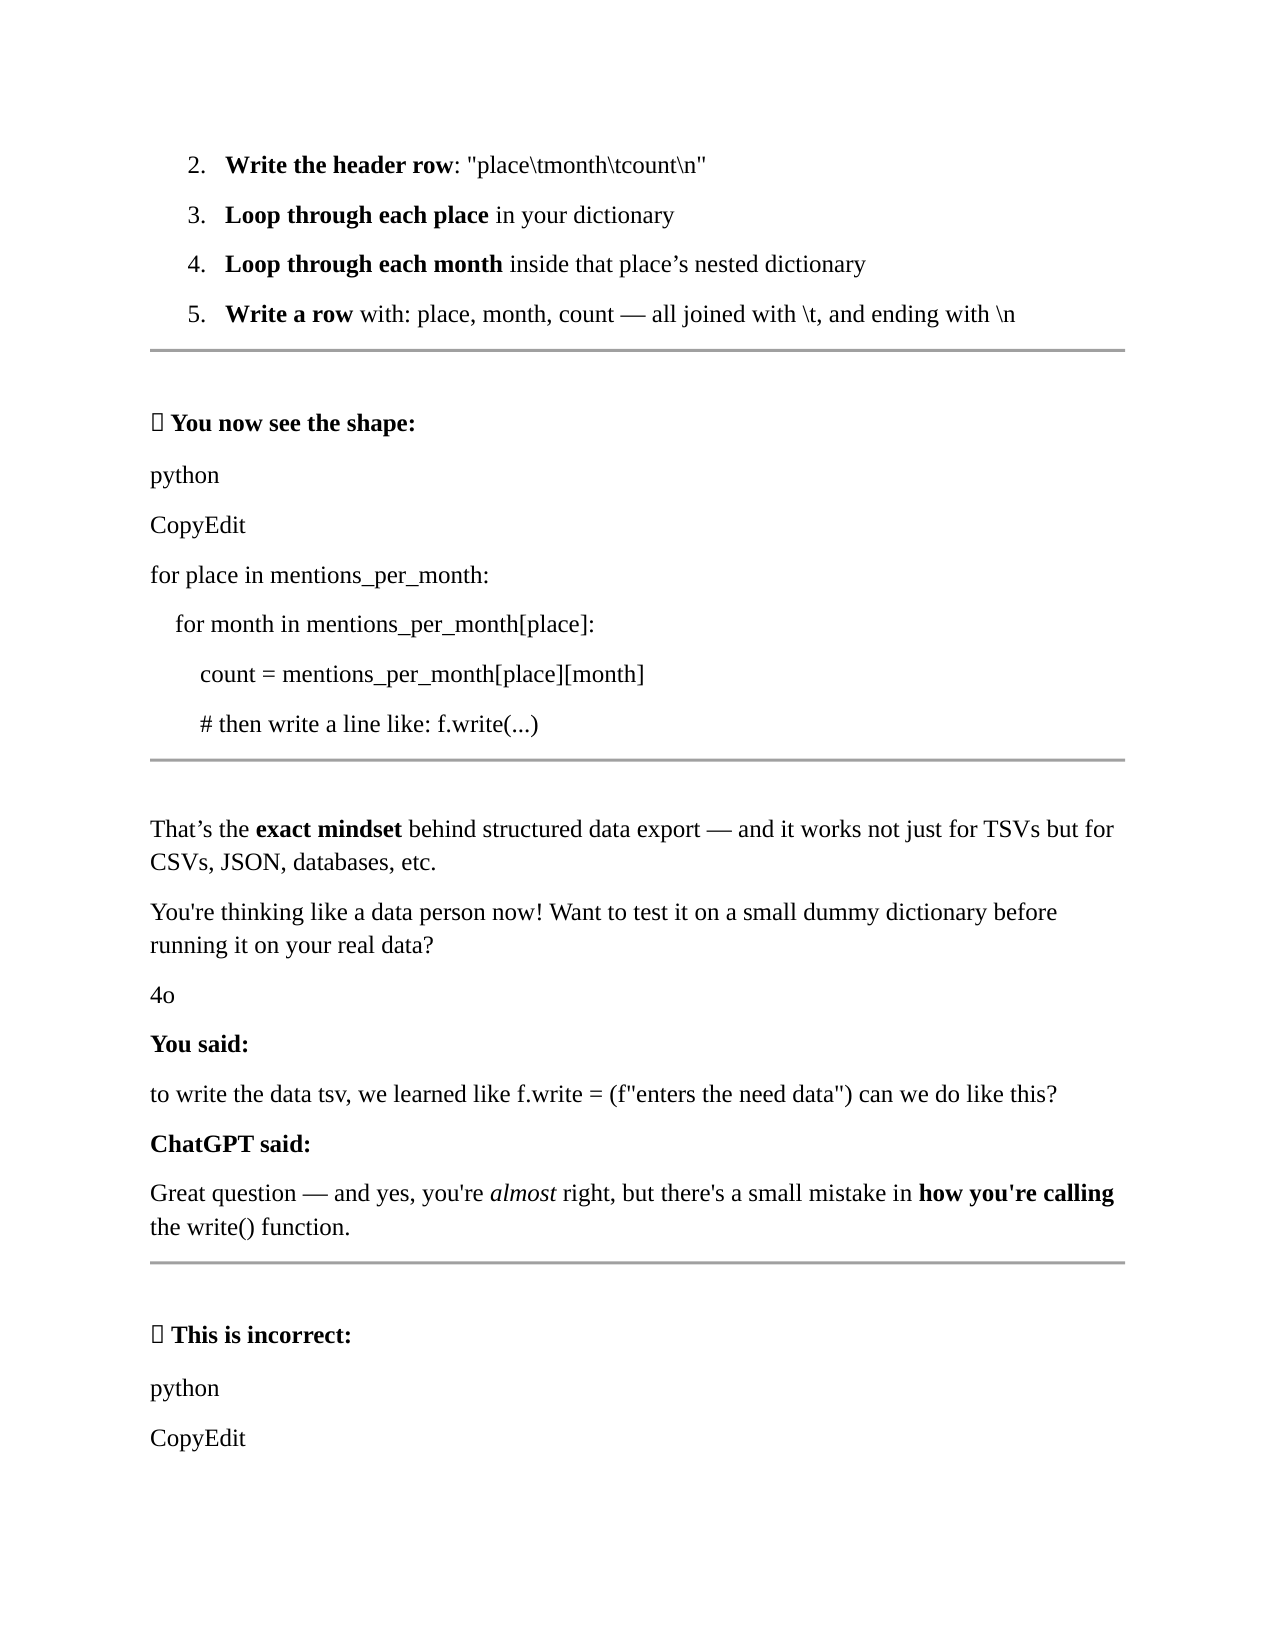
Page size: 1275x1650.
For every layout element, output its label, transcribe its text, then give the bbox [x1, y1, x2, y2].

text That’s the exact mindset behind structured data export — and it works not just for TSVs but for CSVs, JSON, databases, etc. [150, 814, 1125, 876]
text CopyEdit [150, 510, 1125, 539]
text # then write a line like: f.write(...) [150, 709, 1125, 738]
text for place in mentions_per_month: [150, 560, 1125, 588]
text to write the data tsv, we learned like f.write = (f"enters the need data") can we do like this? [150, 1079, 1125, 1108]
text 4o [150, 980, 1125, 1008]
text count = mentions_per_month[place][month] [150, 659, 1125, 688]
text python [150, 460, 1125, 489]
text You said: [150, 1029, 1125, 1058]
text ChatGPT said: [150, 1129, 1125, 1158]
text for month in mentions_per_month[place]: [150, 609, 1125, 638]
list Loop through each month inside that place’s nested dictionary [187, 249, 1125, 278]
list Loop through each place in your dictionary [187, 200, 1125, 228]
list Write a row with: place, month, count — all joined with \t, and ending with \n [187, 299, 1125, 328]
list Write the header row: "place\tmonth\tcount\n" [187, 150, 1125, 179]
text 🔄 You now see the shape: [150, 404, 1125, 439]
text CopyEdit [150, 1423, 1125, 1451]
text ❌ This is incorrect: [150, 1317, 1125, 1351]
text You're thinking like a data person now! Want to test it on a small dummy dictionary before running it on your real data? [150, 897, 1125, 959]
text python [150, 1373, 1125, 1402]
text Great question — and yes, you're almost right, but there's a small mistake in how you're calling the write() function. [150, 1178, 1125, 1240]
